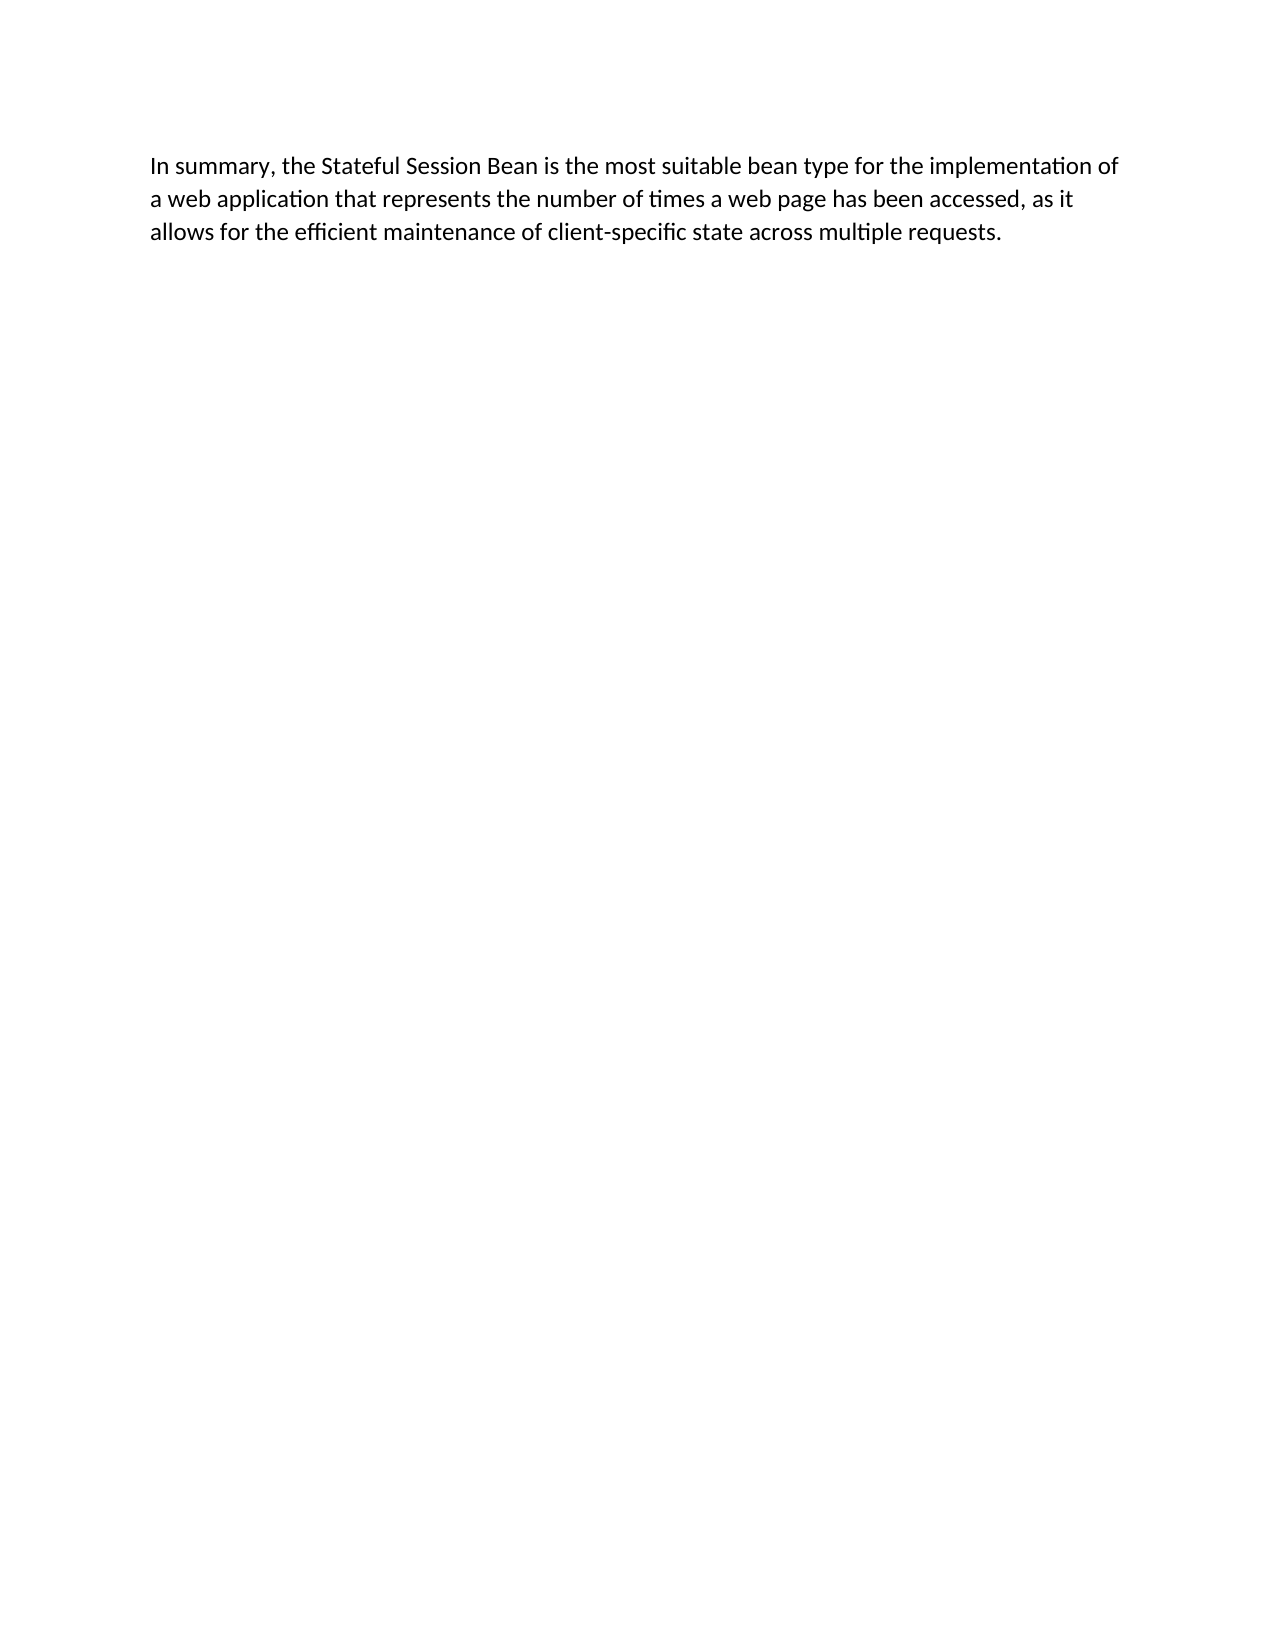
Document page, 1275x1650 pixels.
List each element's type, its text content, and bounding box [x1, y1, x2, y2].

text In summary, the Stateful Session Bean is the most suitable bean type for the implementation of a web application that represents the number of times a web page has been accessed, as it allows for the efficient maintenance of client-specific state across multiple requests. [150, 150, 1125, 246]
